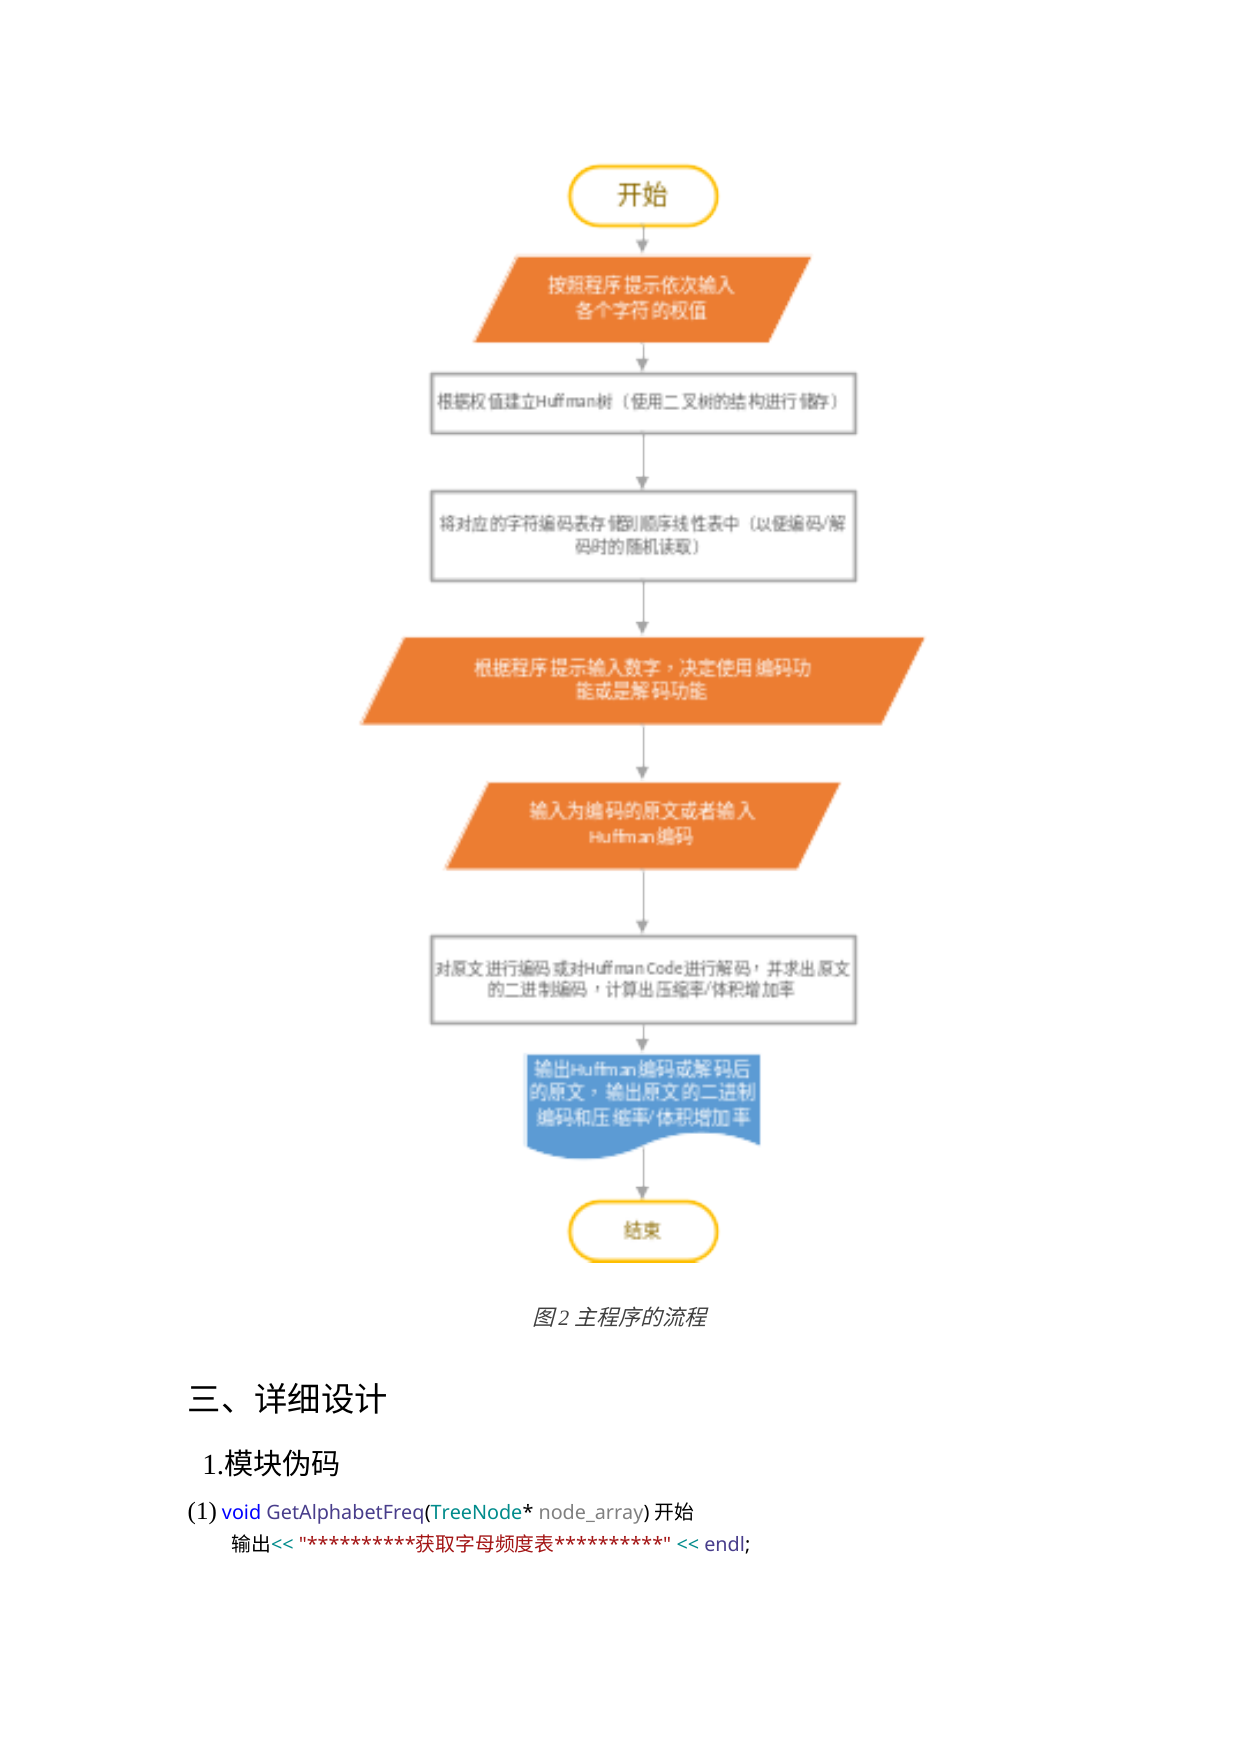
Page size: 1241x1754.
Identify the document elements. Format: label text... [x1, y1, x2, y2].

text 1.模块伪码 [187, 1429, 1053, 1494]
text (1) void GetAlphabetFreq(TreeNode* node_array) 开始 [187, 1494, 1053, 1527]
text 图2 主程序的流程 [187, 1299, 1053, 1332]
text 三、详细设计 [187, 1364, 1053, 1429]
text 输出<< "**********获取字母频度表**********" << endl; [187, 1527, 1053, 1559]
